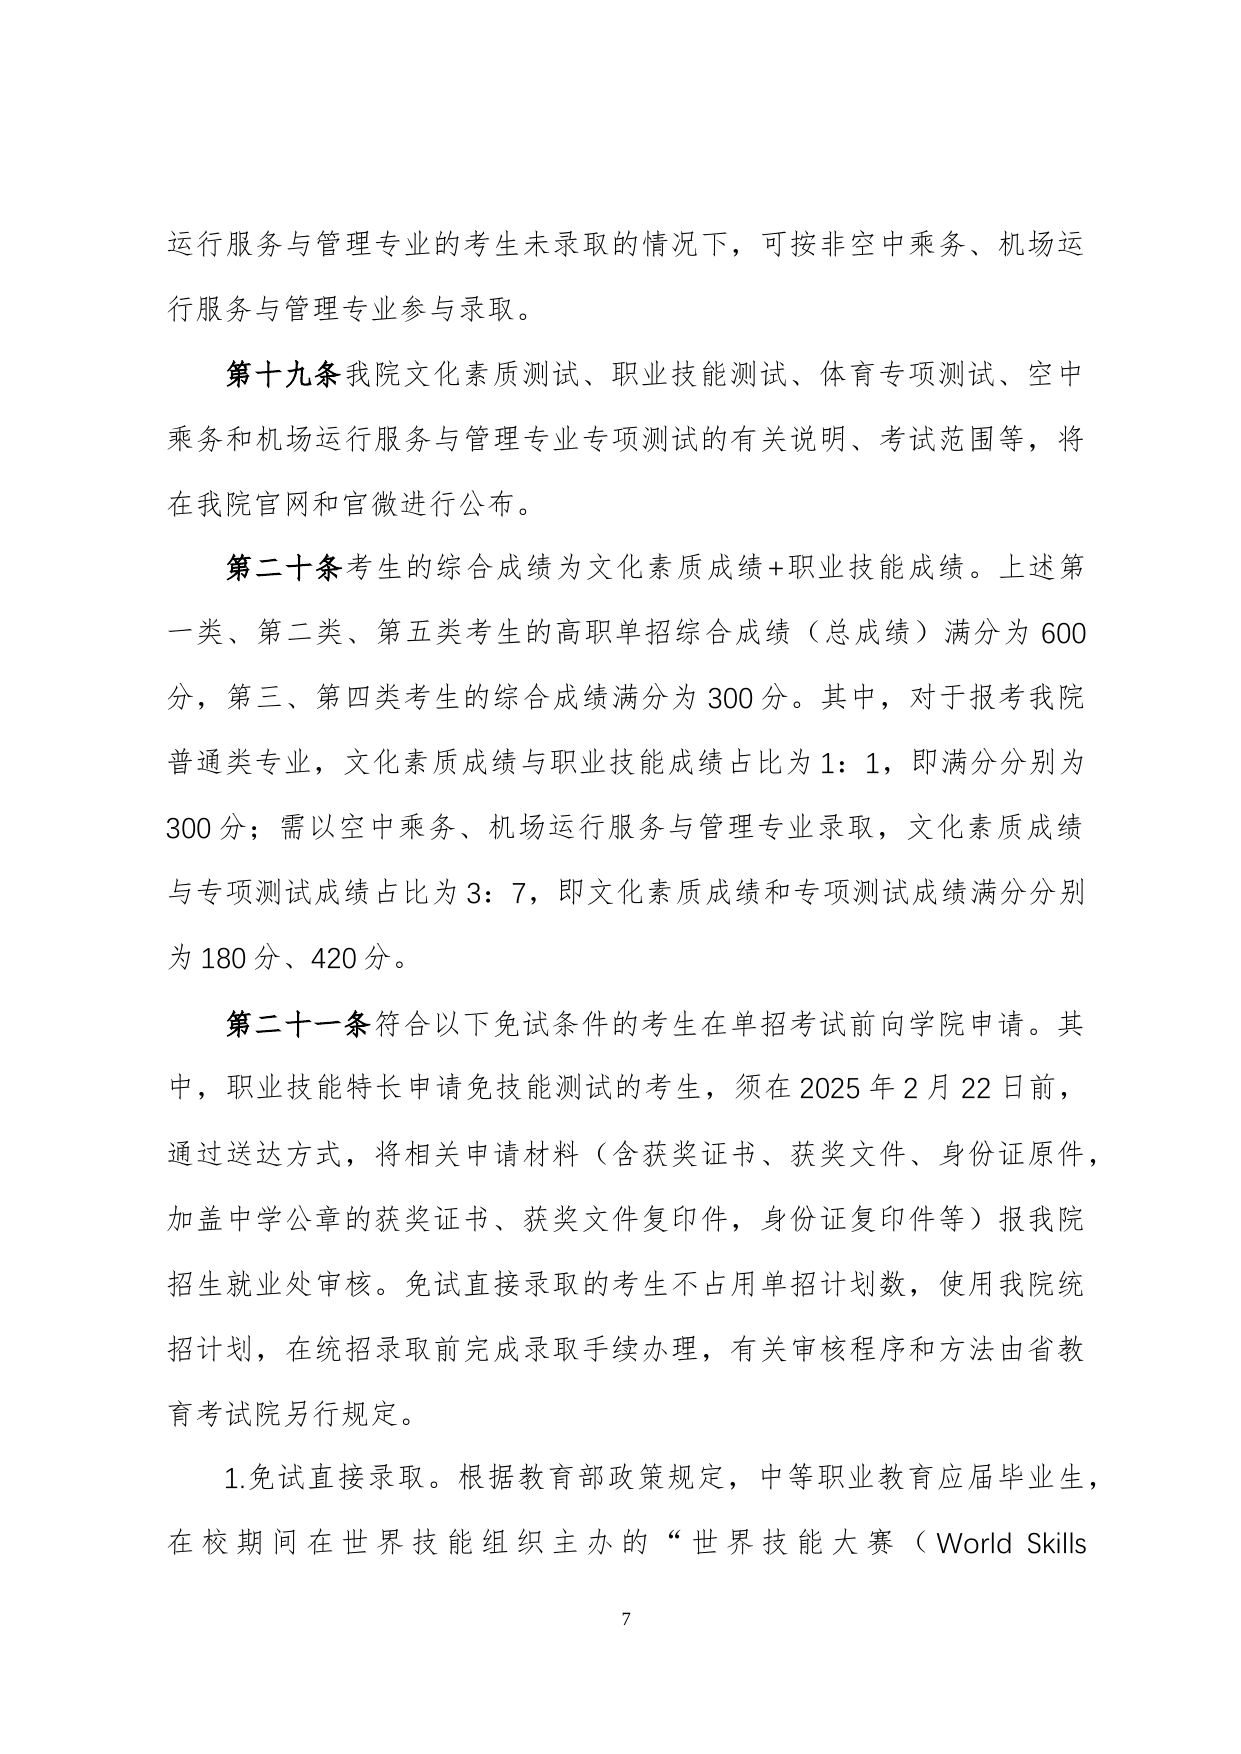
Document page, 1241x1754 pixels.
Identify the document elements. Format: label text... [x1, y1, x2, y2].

text 第二十一条符合以下免试条件的考生在单招考试前向学院申请。其中，职业技能特长申请免技能测试的考生，须在2025年2月22日前，通过送达方式，将相关申请材料（含获奖证书、获奖文件、身份证原件，加盖中学公章的获奖证书、获奖文件复印件，身份证复印件等）报我院招生就业处审核。免试直接录取的考生不占用单招计划数，使用我院统招计划，在统招录取前完成录取手续办理，有关审核程序和方法由省教育考试院另行规定。 [165, 989, 1087, 1444]
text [165, 1444, 1087, 1574]
text 第十九条我院文化素质测试、职业技能测试、体育专项测试、空中乘务和机场运行服务与管理专业专项测试的有关说明、考试范围等，将在我院官网和官微进行公布。 [165, 339, 1087, 534]
text 第二十条考生的综合成绩为文化素质成绩+职业技能成绩。上述第一类、第二类、第五类考生的高职单招综合成绩（总成绩）满分为600分，第三、第四类考生的综合成绩满分为300分。其中，对于报考我院普通类专业，文化素质成绩与职业技能成绩占比为1：1，即满分分别为300分；需以空中乘务、机场运行服务与管理专业录取，文化素质成绩与专项测试成绩占比为3：7，即文化素质成绩和专项测试成绩满分分别为180分、420分。 [165, 534, 1087, 989]
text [165, 209, 1087, 339]
